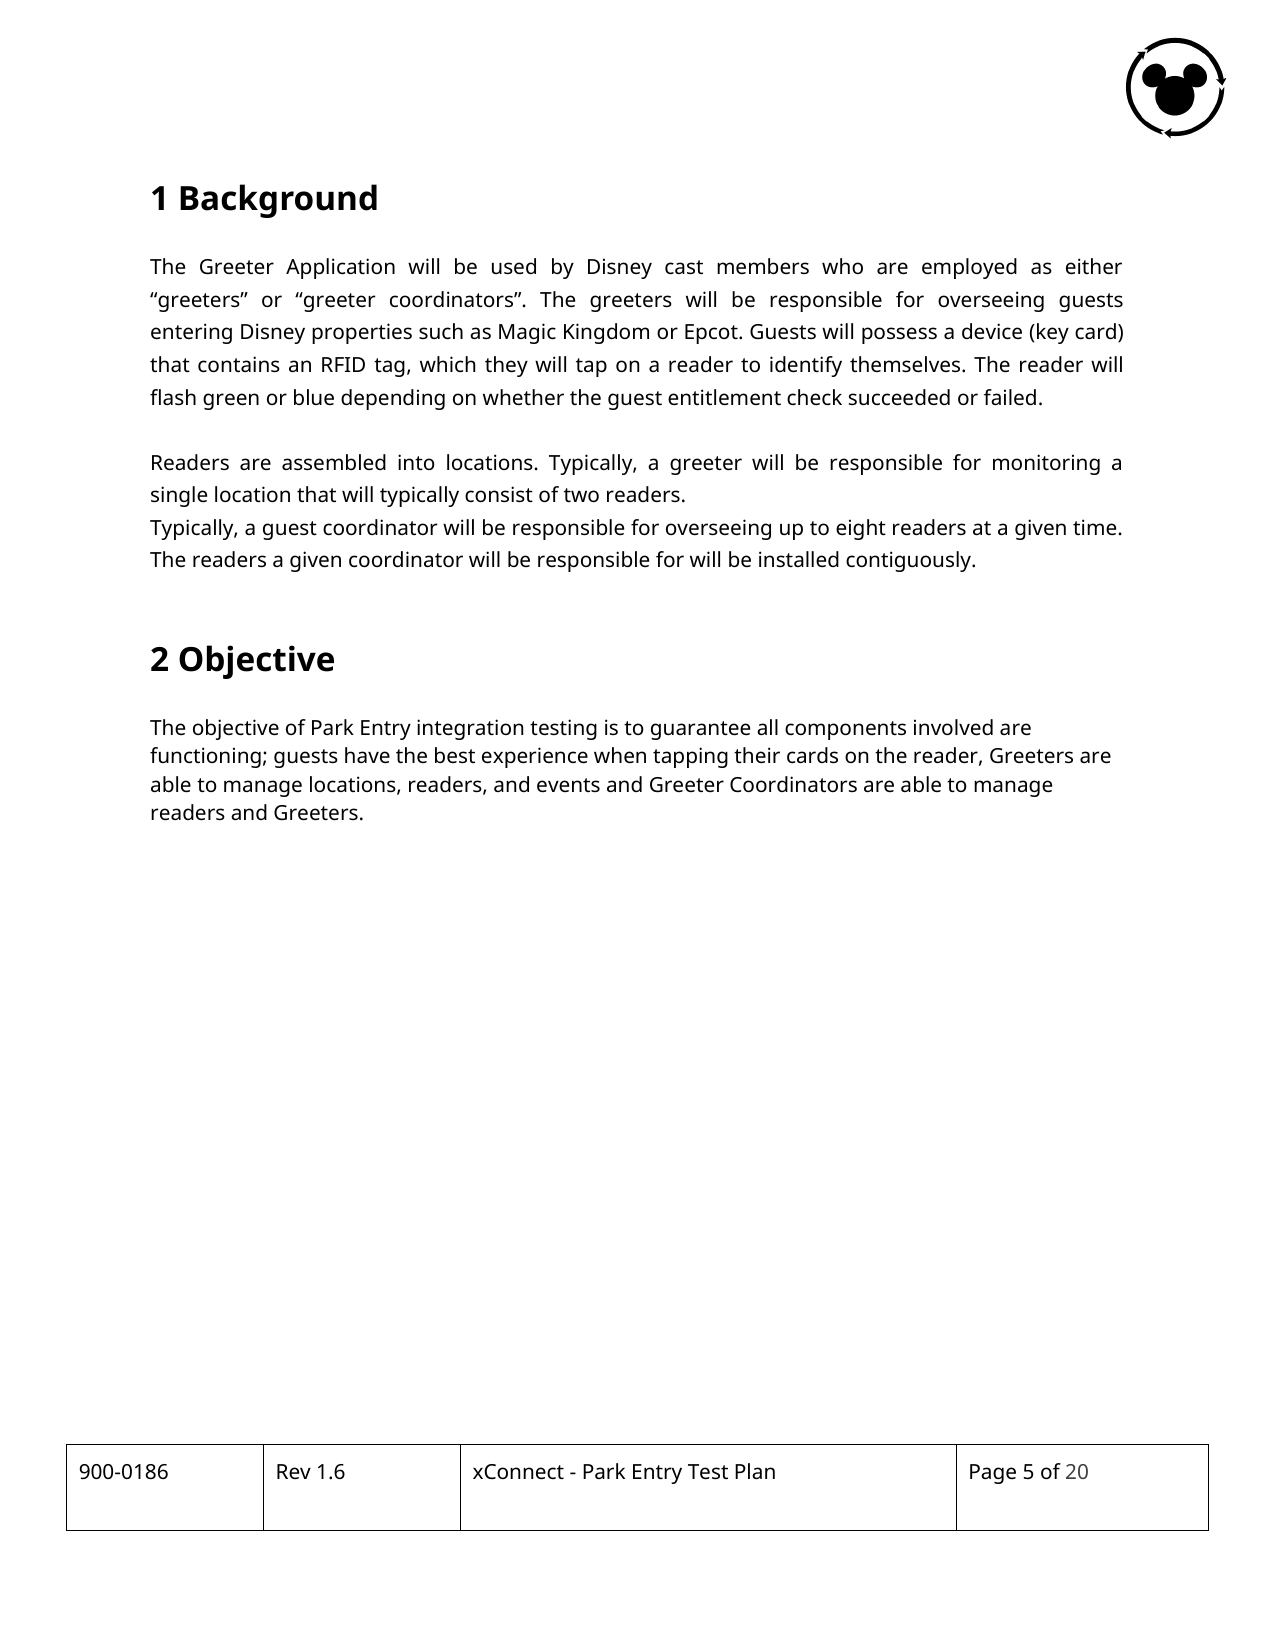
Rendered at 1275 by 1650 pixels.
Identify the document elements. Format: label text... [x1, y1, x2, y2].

subtitle Objective [150, 636, 1125, 681]
text Readers are assembled into locations. Typically, a greeter will be responsible for monitoring a single location that will typically consist of two readers. [150, 448, 1125, 509]
text Typically, a guest coordinator will be responsible for overseeing up to eight readers at a given time. The readers a given coordinator will be responsible for will be installed contiguously. [150, 513, 1125, 574]
text The objective of Park Entry integration testing is to guarantee all components involved are functioning; guests have the best experience when tapping their cards on the reader, Greeters are able to manage locations, readers, and events and Greeter Coordinators are able to manage readers and Greeters. [150, 713, 1125, 827]
text The Greeter Application will be used by Disney cast members who are employed as either “greeters” or “greeter coordinators”. The greeters will be responsible for overseeing guests entering Disney properties such as Magic Kingdom or Epcot. Guests will possess a device (key card) that contains an RFID tag, which they will tap on a reader to identify themselves. The reader will flash green or blue depending on whether the guest entitlement check succeeded or failed. [150, 252, 1125, 411]
picture [1125, 37, 1227, 139]
subtitle Background [150, 175, 1125, 220]
